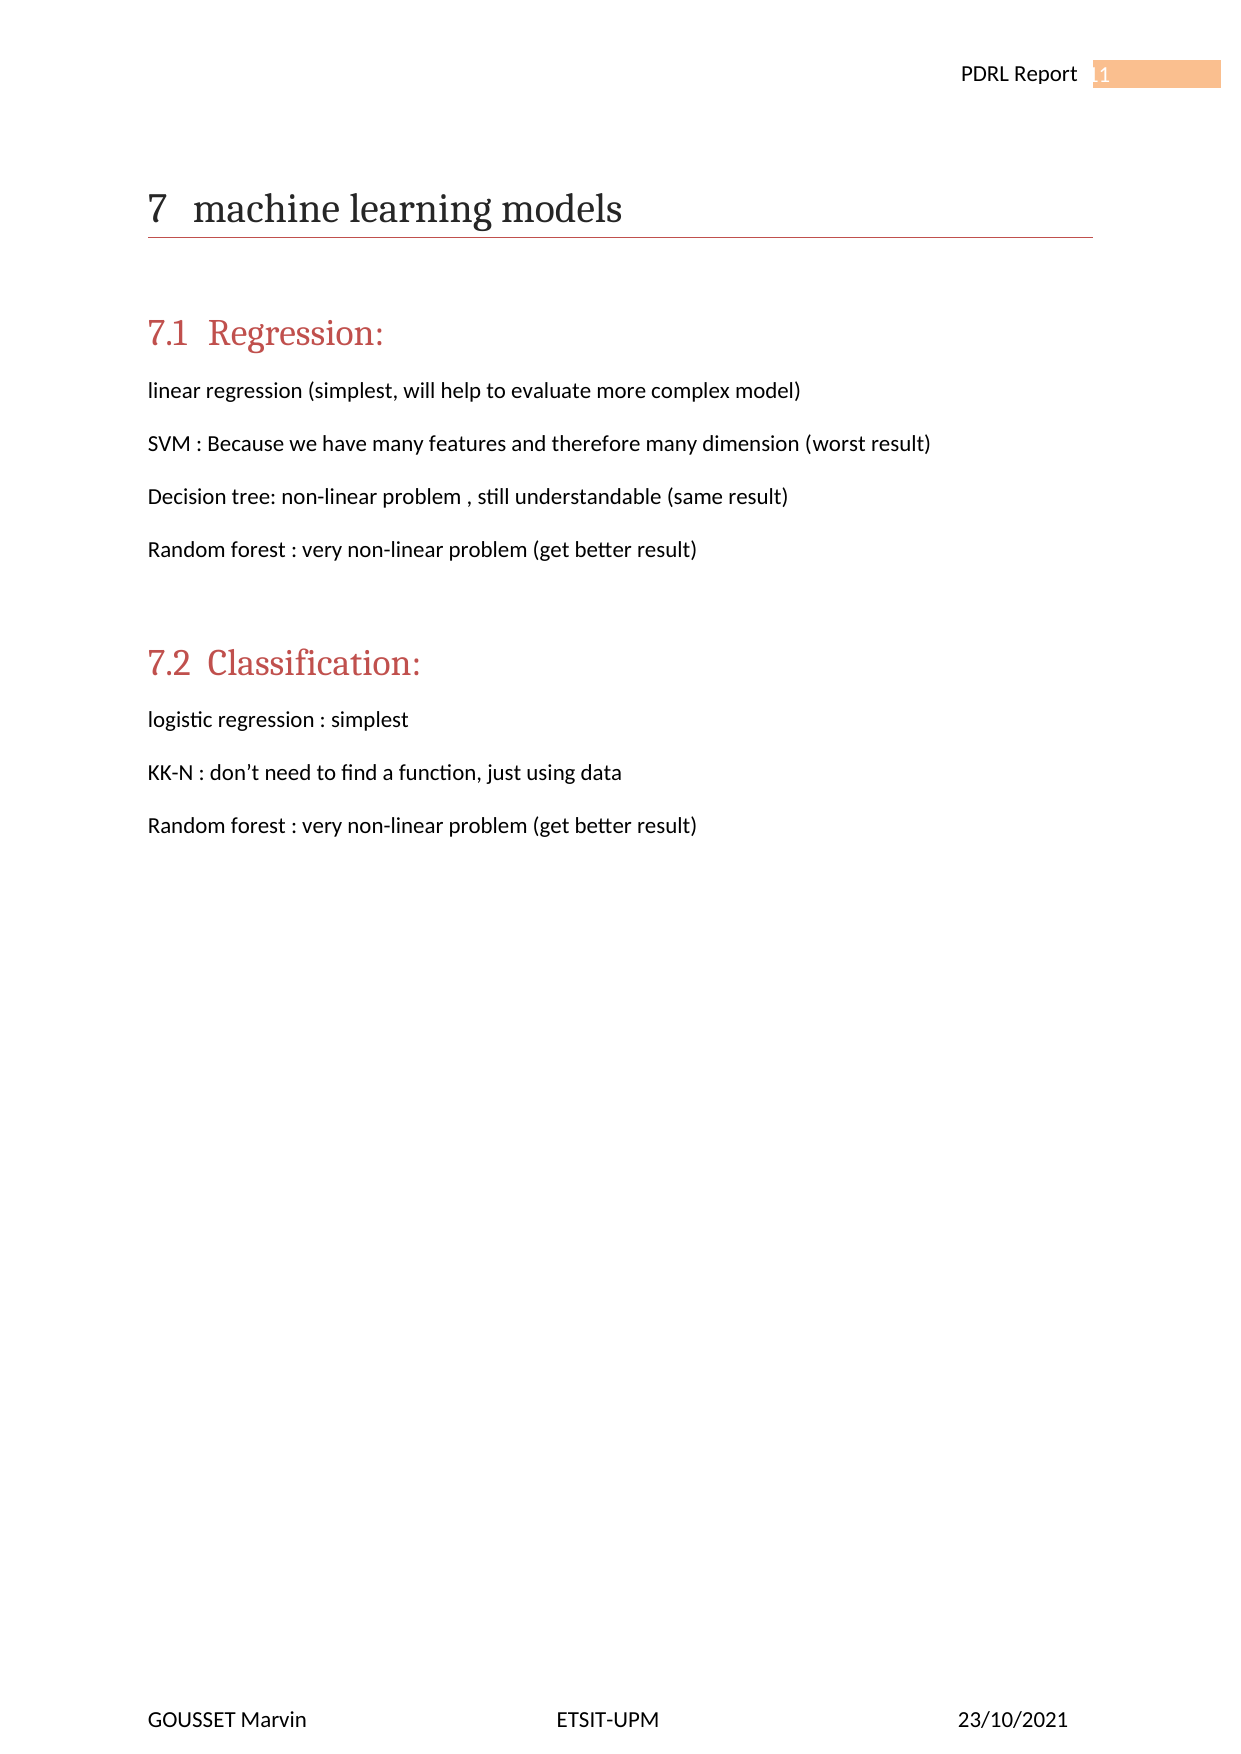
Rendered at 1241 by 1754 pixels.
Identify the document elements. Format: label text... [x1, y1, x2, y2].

text Random forest : very non-linear problem (get better result) [148, 811, 1093, 839]
text linear regression (simplest, will help to evaluate more complex model) [148, 376, 1093, 404]
subtitle Regression: [148, 312, 1093, 355]
subtitle machine learning models [148, 185, 1093, 237]
text KK-N : don’t need to find a function, just using data [148, 758, 1093, 786]
text Random forest : very non-linear problem (get better result) [148, 535, 1093, 563]
subtitle Classification: [148, 641, 1093, 684]
text SVM : Because we have many features and therefore many dimension (worst result) [148, 429, 1093, 457]
text Decision tree: non-linear problem , still understandable (same result) [148, 482, 1093, 510]
text logistic regression : simplest [148, 705, 1093, 733]
